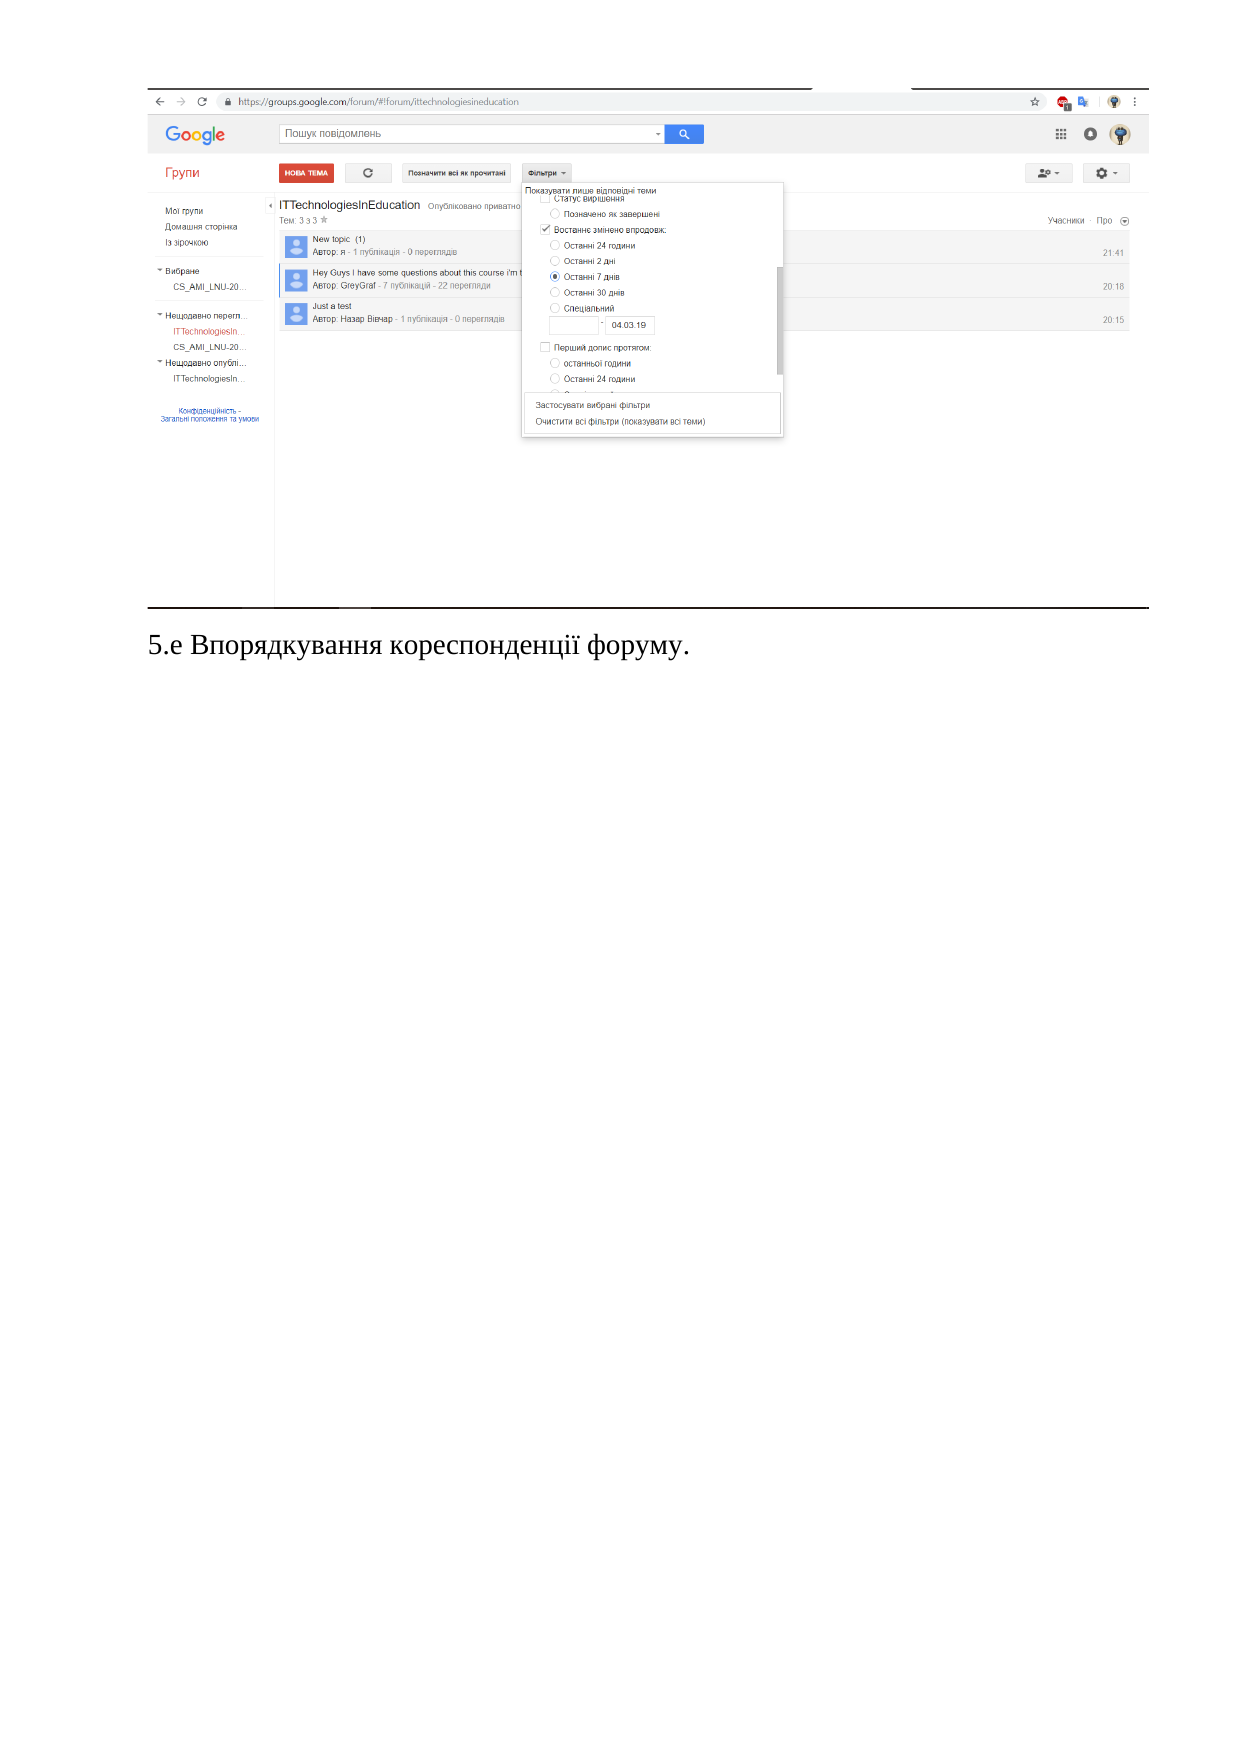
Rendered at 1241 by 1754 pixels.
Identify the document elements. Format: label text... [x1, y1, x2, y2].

picture [147, 88, 1149, 609]
text 5.е Впорядкування кореспонденції форуму. [148, 627, 1152, 661]
